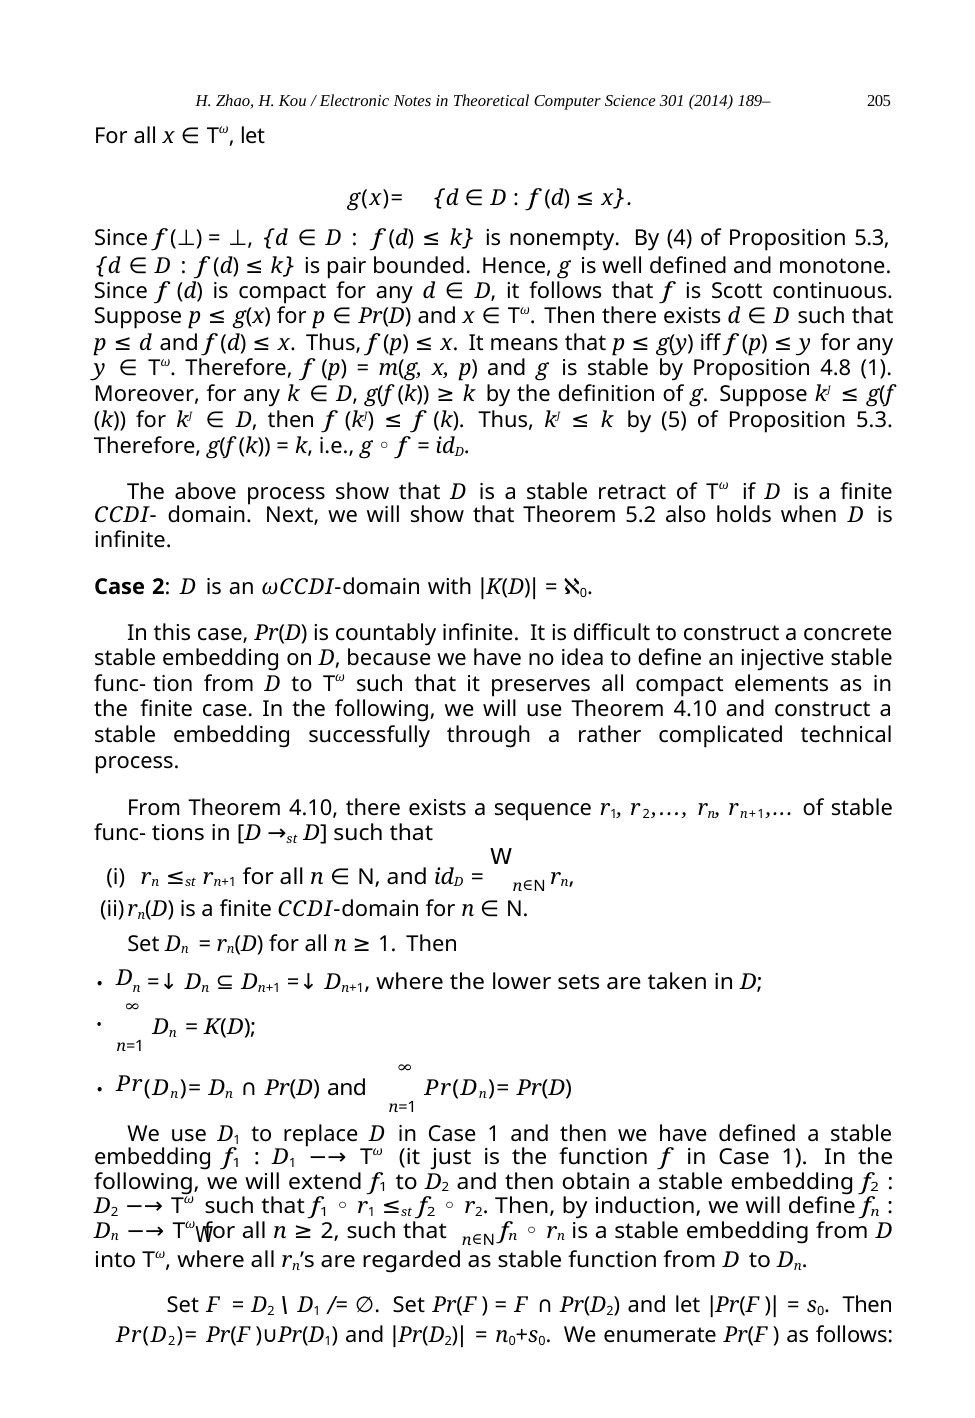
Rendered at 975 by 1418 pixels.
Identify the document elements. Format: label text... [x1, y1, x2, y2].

text n=1 [116, 1035, 148, 1056]
text Dn = K(D); [152, 1015, 914, 1039]
text For all x ∈ Tω, let [94, 120, 273, 150]
list rn ≤st rn+1 for all n ∈ N, and idD = Wn∈N rn, [106, 847, 914, 893]
text ∞ [396, 1058, 914, 1077]
text In this case, Pr(D) is countably infinite. It is difficult to construct a concrete stable embedding on D, because we have no idea to define an injective stable func- tion from D to Tω such that it preserves all compact elements as in the finite case. In the following, we will use Theorem 4.10 and construct a stable embedding successfully through a rather complicated technical process. [94, 619, 893, 775]
text From Theorem 4.10, there exists a sequence r1, r2,..., rn, rn+1,... of stable func- tions in [D →st D] such that [94, 794, 893, 847]
list Pr(Dn)= Dn ∩ Pr(D) and [95, 1077, 381, 1100]
text We use D1 to replace D in Case 1 and then we have defined a stable embedding f1 : D1 −→ Tω (it just is the function f in Case 1). In the following, we will extend f1 to D2 and then obtain a stable embedding f2 : D2 −→ Tω such that f1 ◦ r1 ≤st f2 ◦ r2. Then, by induction, we will define fn : Dn −→ Tω for all n ≥ 2, such that n∈N fn ◦ rn is a stable embedding from D into Tω, where all rn’s are regarded as stable function from D to Dn. [94, 1122, 893, 1274]
text The above process show that D is a stable retract of Tω if D is a finite CCDI- domain. Next, we will show that Theorem 5.2 also holds when D is infinite. [94, 480, 893, 554]
text Set F = D2 \ D1 /= ∅. Set Pr(F ) = F ∩ Pr(D2) and let |Pr(F )| = s0. Then [71, 1289, 893, 1319]
text g(x)= {d ∈ D : f (d) ≤ x}. [348, 161, 914, 212]
text Since f (⊥) = ⊥, {d ∈ D : f (d) ≤ k} is nonempty. By (4) of Proposition 5.3, [94, 222, 914, 251]
text Pr(Dn)= Pr(D) [424, 1077, 914, 1100]
text ∞ [123, 997, 914, 1015]
text Case 2: D is an ωCCDI-domain with |K(D)| = ℵ0. [94, 571, 914, 601]
text n=1 [388, 1096, 421, 1117]
text {d ∈ D : f (d) ≤ k} is pair bounded. Hence, g is well defined and monotone. Since f (d) is compact for any d ∈ D, it follows that f is Scott continuous. Suppose p ≤ g(x) for p ∈ Pr(D) and x ∈ Tω. Then there exists d ∈ D such that p ≤ d and f (d) ≤ x. Thus, f (p) ≤ x. It means that p ≤ g(y) iff f (p) ≤ y for any y ∈ Tω. Therefore, f (p) = m(g, x, p) and g is stable by Proposition 4.8 (1). Moreover, for any k ∈ D, g(f (k)) ≥ k by the definition of g. Suppose kj ≤ g(f (k)) for kj ∈ D, then f (kj) ≤ f (k). Thus, kj ≤ k by (5) of Proposition 5.3. Therefore, g(f (k)) = k, i.e., g ◦ f = idD. [94, 253, 893, 460]
list rn(D) is a finite CCDI-domain for n ∈ N. Set Dn = rn(D) for all n ≥ 1. Then [100, 893, 550, 957]
list Dn =↓ Dn ⊆ Dn+1 =↓ Dn+1, where the lower sets are taken in D; [95, 962, 914, 996]
text Pr(D2)= Pr(F )∪Pr(D1) and |Pr(D2)| = n0+s0. We enumerate Pr(F ) as follows: [71, 1319, 893, 1348]
